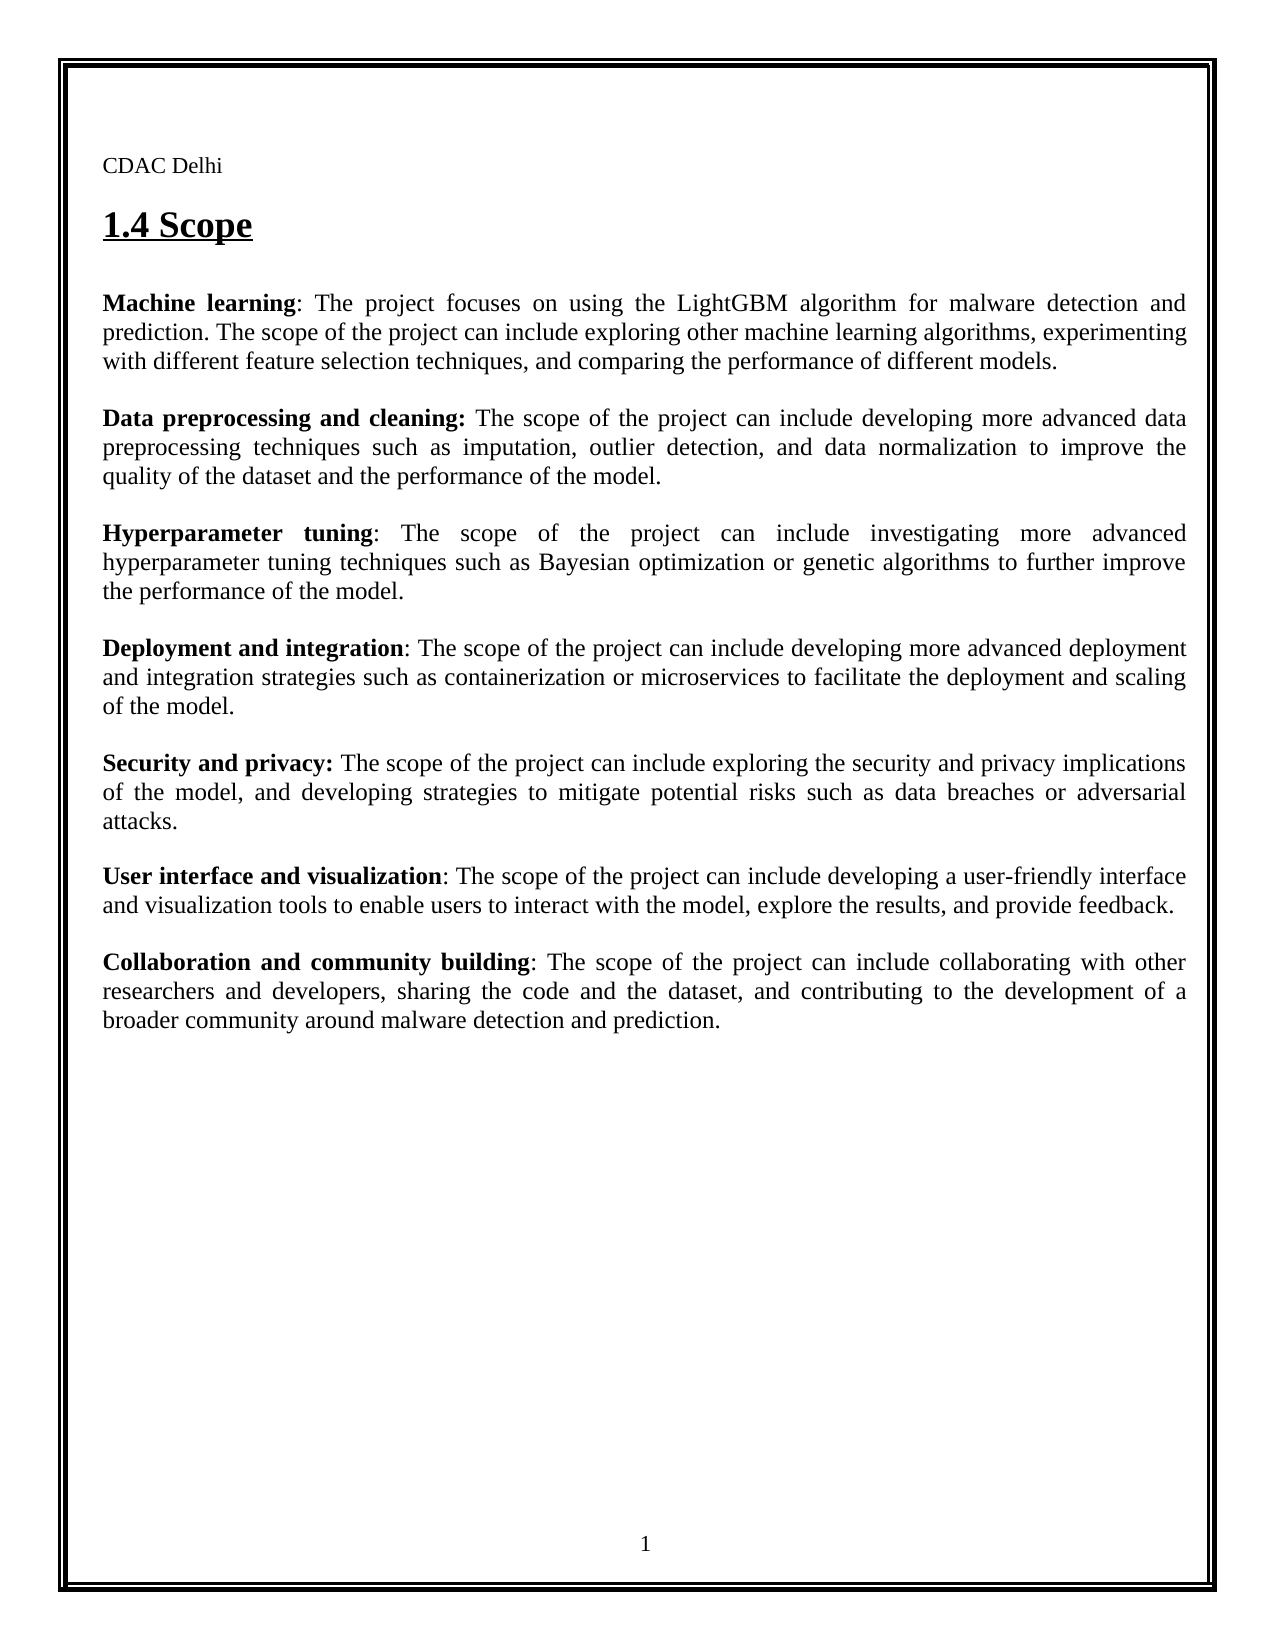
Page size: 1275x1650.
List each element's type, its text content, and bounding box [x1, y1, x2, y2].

text Security and privacy: The scope of the project can include exploring the security and privacy implications of the model, and developing strategies to mitigate potential risks such as data breaches or adversarial attacks. [102, 748, 1187, 835]
text Collaboration and community building: The scope of the project can include collaborating with other researchers and developers, sharing the code and the dataset, and contributing to the development of a broader community around malware detection and prediction. [102, 947, 1187, 1034]
text 1.4 Scope [102, 202, 1187, 245]
text Deployment and integration: The scope of the project can include developing more advanced deployment and integration strategies such as containerization or microservices to facilitate the deployment and scaling of the model. [102, 633, 1187, 720]
text Machine learning: The project focuses on using the LightGBM algorithm for malware detection and prediction. The scope of the project can include exploring other machine learning algorithms, experimenting with different feature selection techniques, and comparing the performance of different models. [102, 288, 1187, 375]
text Hyperparameter tuning: The scope of the project can include investigating more advanced hyperparameter tuning techniques such as Bayesian optimization or genetic algorithms to further improve the performance of the model. [102, 518, 1187, 605]
text User interface and visualization: The scope of the project can include developing a user-friendly interface and visualization tools to enable users to interact with the model, explore the results, and provide feedback. [102, 861, 1187, 919]
text Data preprocessing and cleaning: The scope of the project can include developing more advanced data preprocessing techniques such as imputation, outlier detection, and data normalization to improve the quality of the dataset and the performance of the model. [102, 403, 1187, 490]
